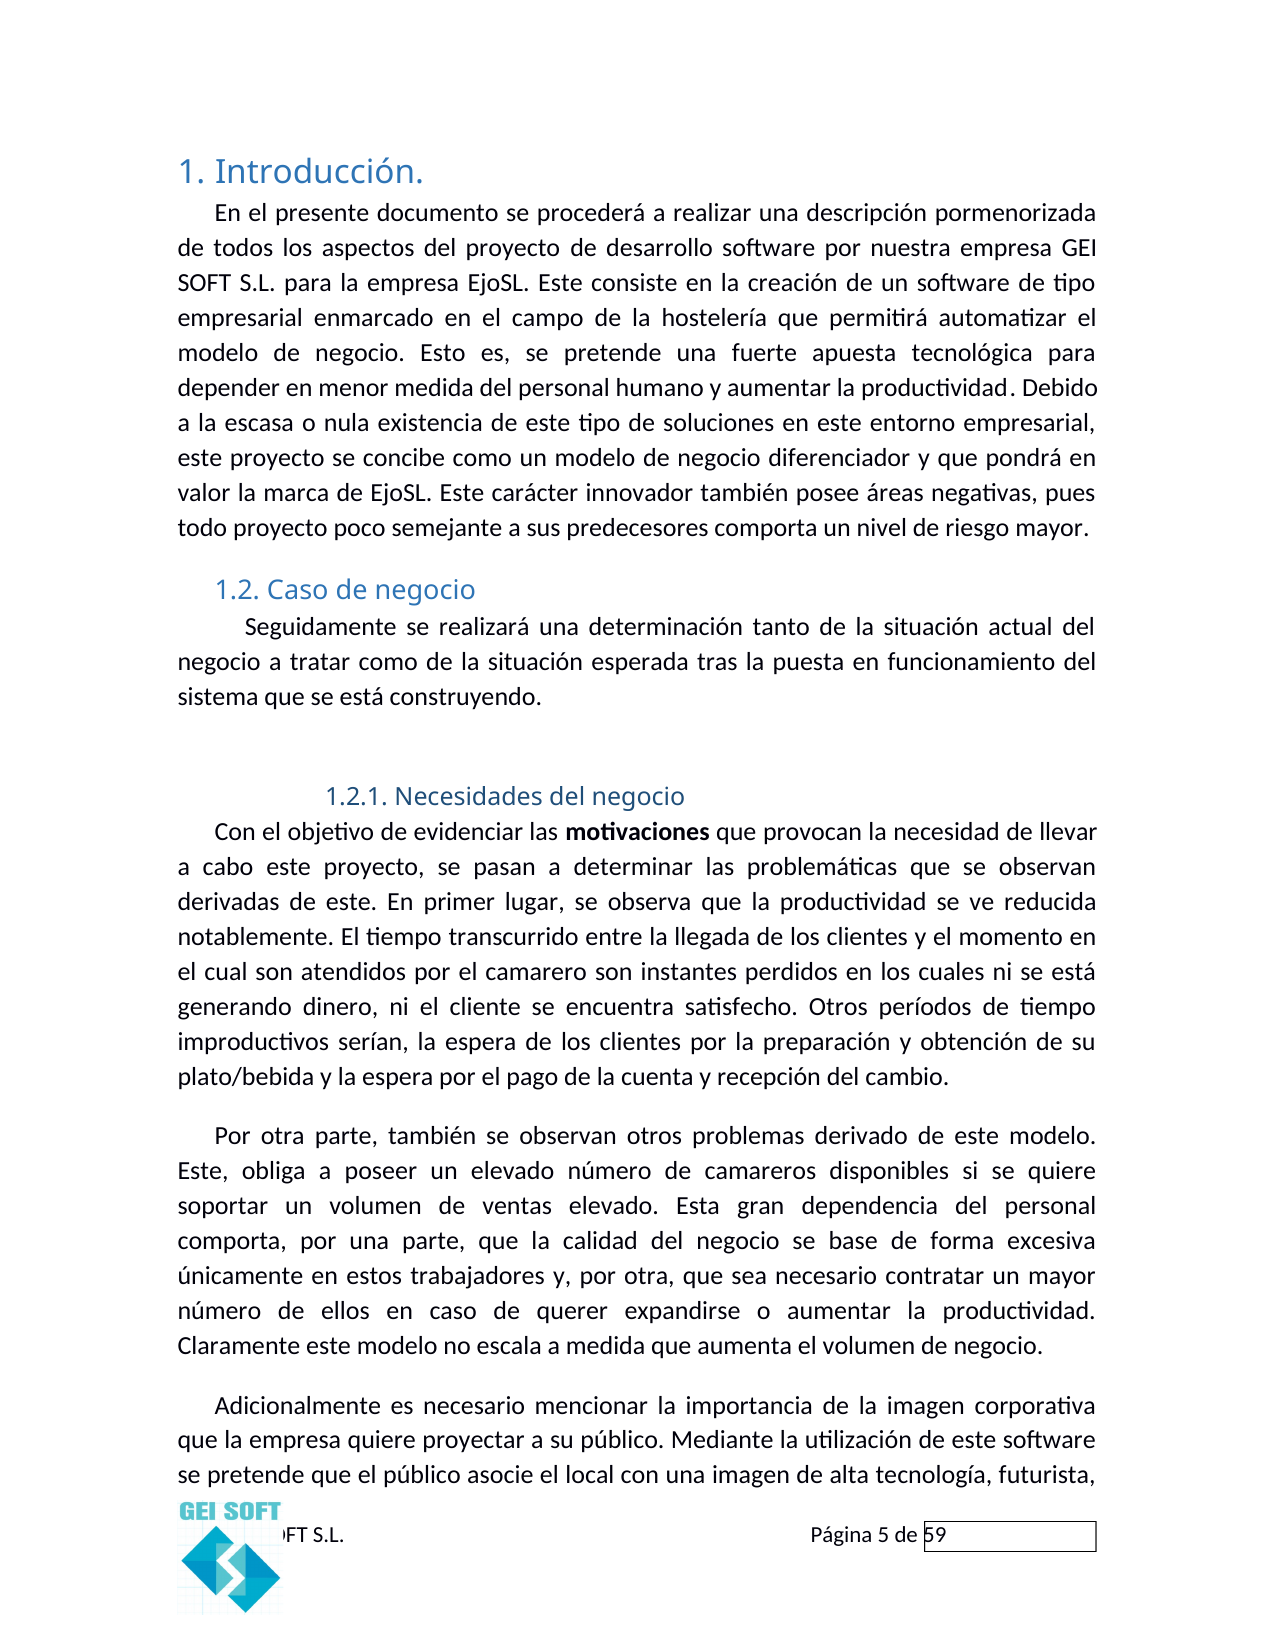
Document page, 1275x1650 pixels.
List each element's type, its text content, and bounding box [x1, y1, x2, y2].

text Seguidamente se realizará una determinación tanto de la situación actual del negocio a tratar como de la situación esperada tras la puesta en funcionamiento del sistema que se está construyendo. [177, 610, 1098, 712]
text Con el objetivo de evidenciar las motivaciones que provocan la necesidad de llevar a cabo este proyecto, se pasan a determinar las problemáticas que se observan derivadas de este. En primer lugar, se observa que la productividad se ve reducida notablemente. El tiempo transcurrido entre la llegada de los clientes y el momento en el cual son atendidos por el camarero son instantes perdidos en los cuales ni se está generando dinero, ni el cliente se encuentra satisfecho. Otros períodos de tiempo improductivos serían, la espera de los clientes por la preparación y obtención de su plato/bebida y la espera por el pago de la cuenta y recepción del cambio. [177, 815, 1098, 1091]
subtitle 1.2. Caso de negocio [177, 571, 1098, 607]
picture [924, 1521, 1098, 1553]
picture [177, 1500, 284, 1615]
text En el presente documento se procederá a realizar una descripción pormenorizada de todos los aspectos del proyecto de desarrollo software por nuestra empresa GEI SOFT S.L. para la empresa EjoSL. Este consiste en la creación de un software de tipo empresarial enmarcado en el campo de la hostelería que permitirá automatizar el modelo de negocio. Esto es, se pretende una fuerte apuesta tecnológica para depender en menor medida del personal humano y aumentar la productividad. Debido a la escasa o nula existencia de este tipo de soluciones en este entorno empresarial, este proyecto se concibe como un modelo de negocio diferenciador y que pondrá en valor la marca de EjoSL. Este carácter innovador también posee áreas negativas, pues todo proyecto poco semejante a sus predecesores comporta un nivel de riesgo mayor. [177, 197, 1098, 542]
subtitle Introducción. [177, 148, 1098, 193]
text Por otra parte, también se observan otros problemas derivado de este modelo. Este, obliga a poseer un elevado número de camareros disponibles si se quiere soportar un volumen de ventas elevado. Esta gran dependencia del personal comporta, por una parte, que la calidad del negocio se base de forma excesiva únicamente en estos trabajadores y, por otra, que sea necesario contratar un mayor número de ellos en caso de querer expandirse o aumentar la productividad. Claramente este modelo no escala a medida que aumenta el volumen de negocio. [177, 1119, 1098, 1361]
subtitle 1.2.1. Necesidades del negocio [251, 778, 1098, 813]
